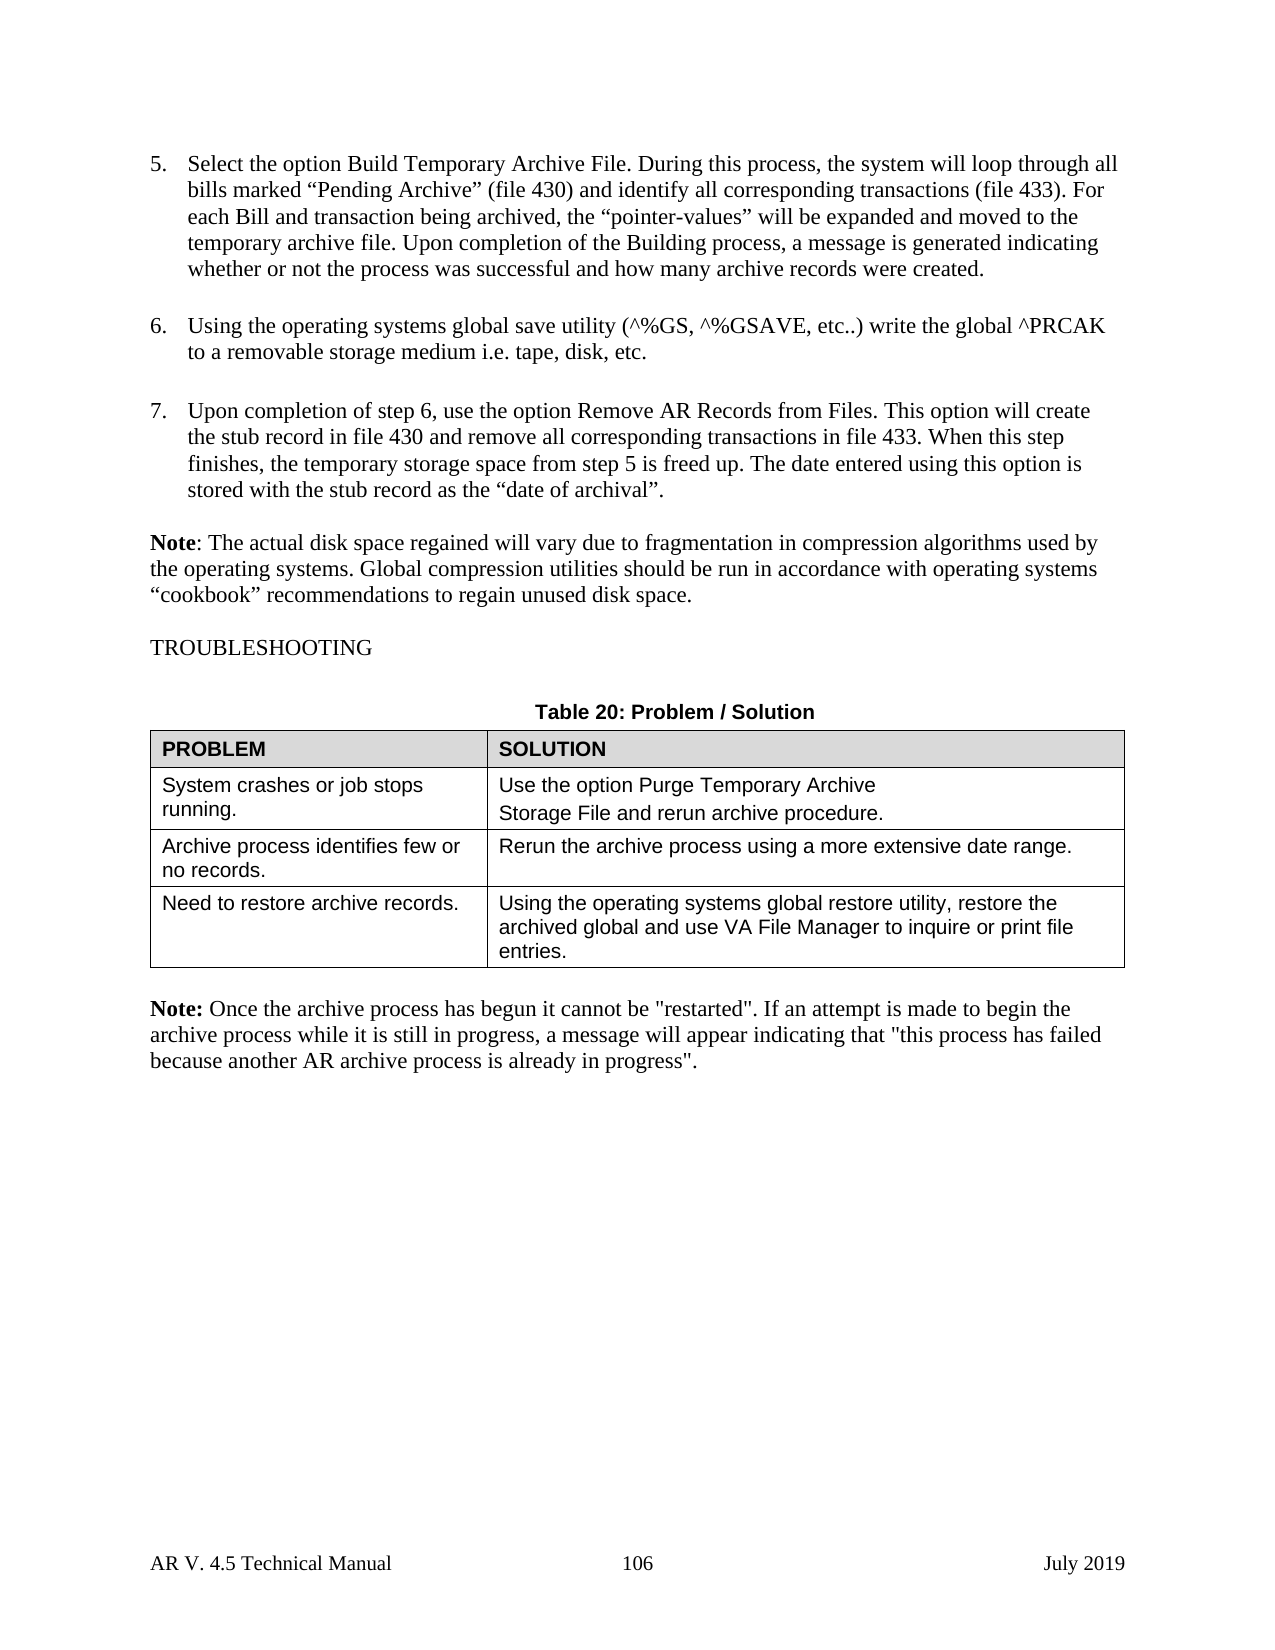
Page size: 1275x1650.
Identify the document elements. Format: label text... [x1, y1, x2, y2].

list Upon completion of step 6, use the option Remove AR Records from Files. This option will create the stub record in file 430 and remove all corresponding transactions in file 433. When this step finishes, the temporary storage space from step 5 is freed up. The date entered using this option is stored with the stub record as the “date of archival”. [150, 397, 1125, 502]
text Note: Once the archive process has begun it cannot be "restarted". If an attempt is made to begin the archive process while it is still in progress, a message will appear indicating that "this process has failed because another AR archive process is already in progress". [150, 994, 1125, 1074]
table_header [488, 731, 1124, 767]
text Table 20: Problem / Solution [225, 699, 1125, 723]
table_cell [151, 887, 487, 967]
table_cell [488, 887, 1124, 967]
text Note: The actual disk space regained will vary due to fragmentation in compression algorithms used by the operating systems. Global compression utilities should be run in accordance with operating systems “cookbook” recommendations to regain unused disk space. [150, 529, 1125, 608]
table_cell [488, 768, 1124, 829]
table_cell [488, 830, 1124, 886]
list Select the option Build Temporary Archive File. During this process, the system will loop through all bills marked “Pending Archive” (file 430) and identify all corresponding transactions (file 433). For each Bill and transaction being archived, the “pointer-values” will be expanded and moved to the temporary archive file. Upon completion of the Building process, a message is generated indicating whether or not the process was successful and how many archive records were created. [150, 150, 1125, 282]
list Using the operating systems global save utility (^%GS, ^%GSAVE, etc..) write the global ^PRCAK to a removable storage medium i.e. tape, disk, etc. [150, 312, 1125, 364]
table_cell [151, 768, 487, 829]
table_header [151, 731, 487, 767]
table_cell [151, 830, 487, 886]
text TROUBLESHOOTING [150, 634, 1125, 661]
